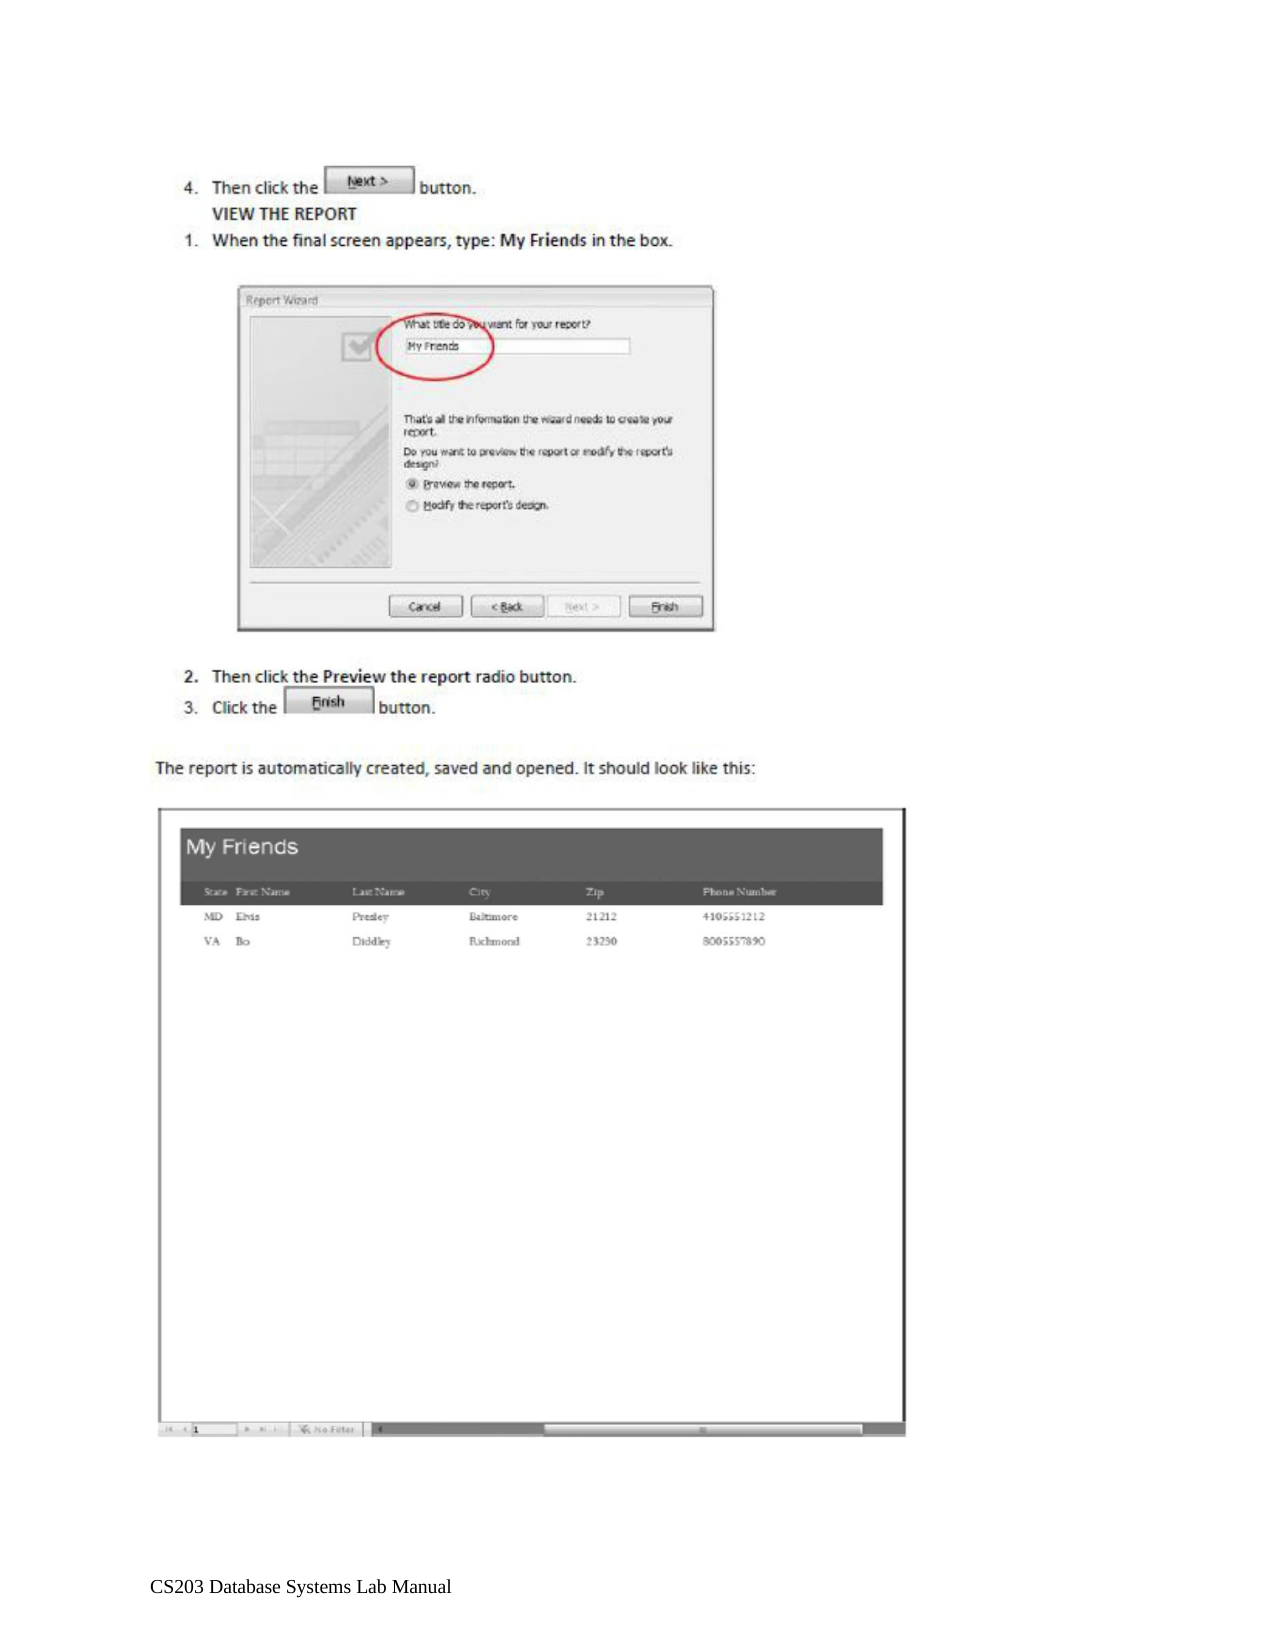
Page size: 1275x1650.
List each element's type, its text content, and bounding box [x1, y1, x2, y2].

text CS203 Database Systems Lab Manual [150, 1575, 1096, 1598]
picture [150, 150, 913, 1445]
